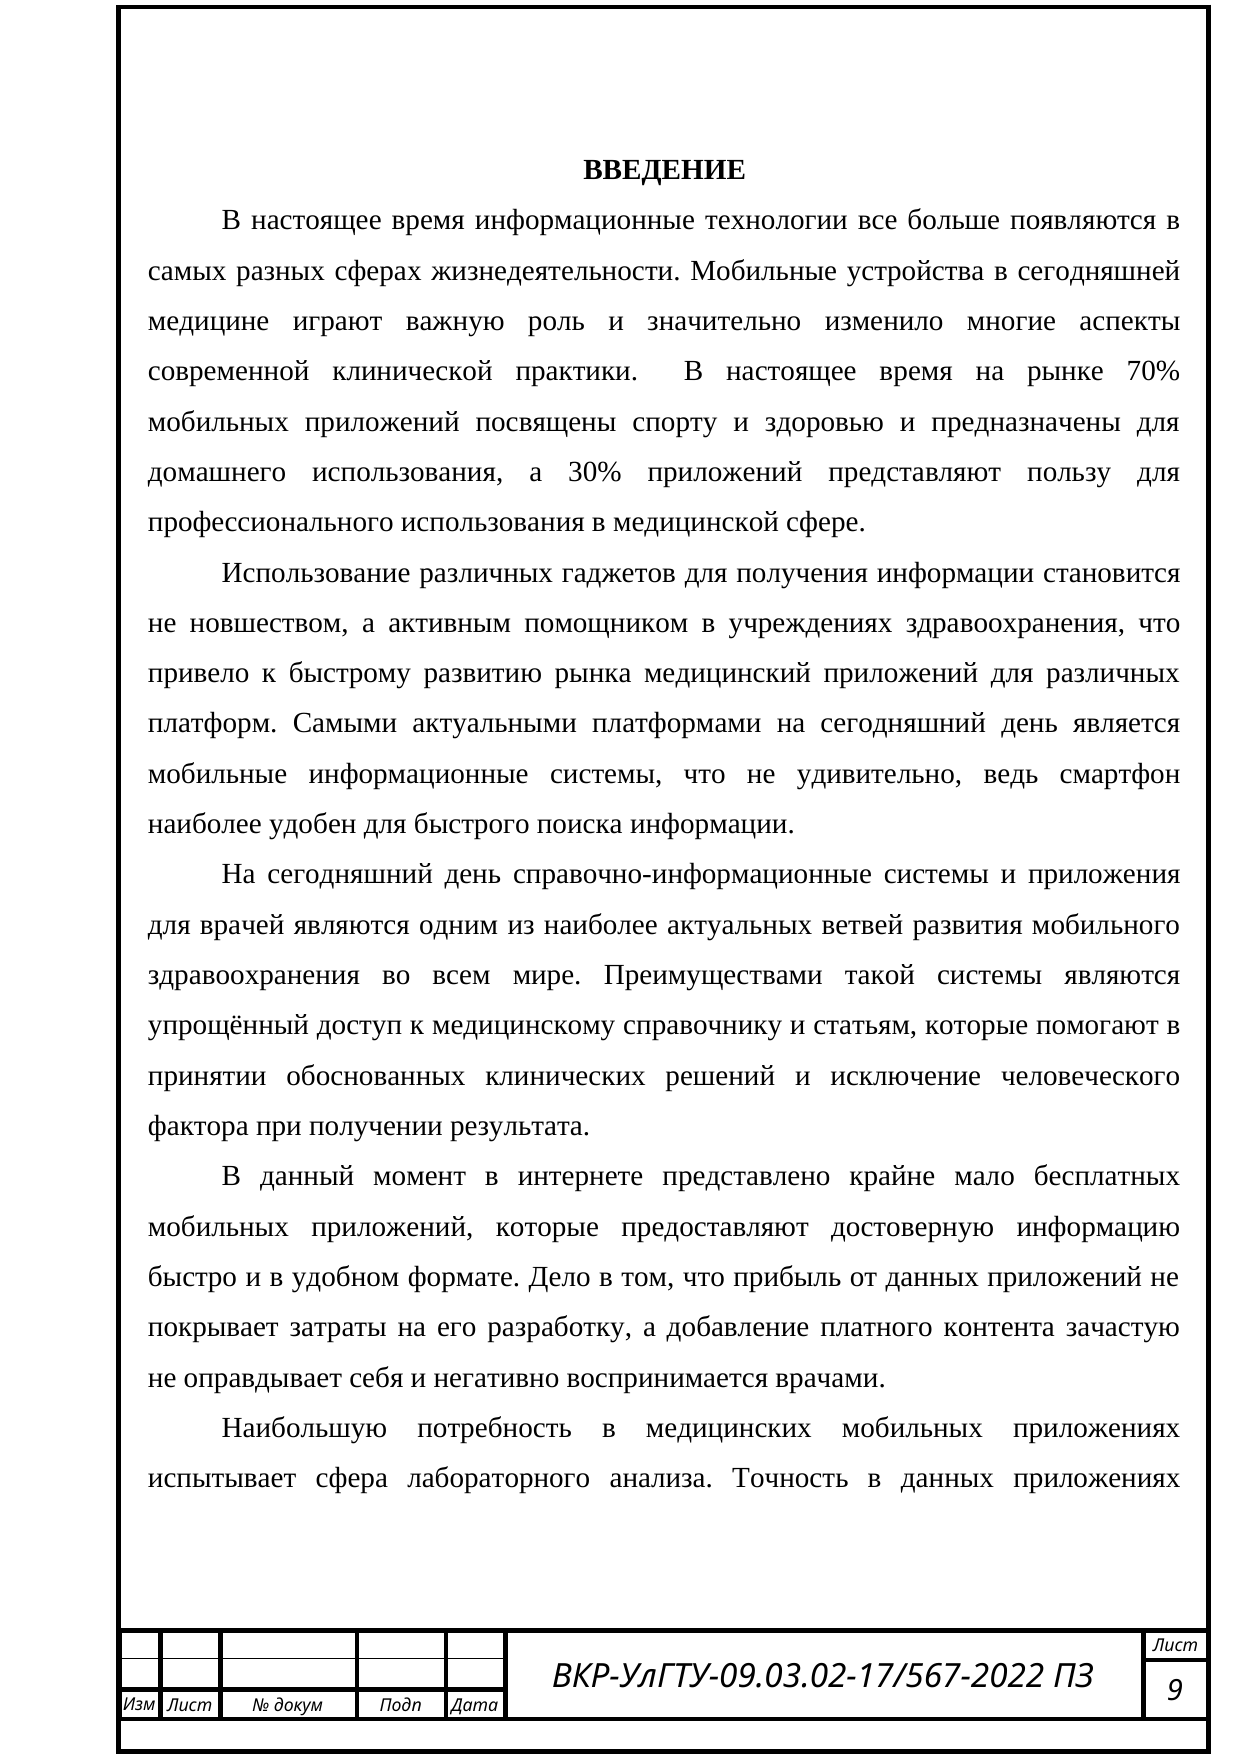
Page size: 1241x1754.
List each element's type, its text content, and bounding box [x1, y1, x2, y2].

text ВВЕДЕНИЕ [148, 152, 1181, 186]
text В настоящее время информационные технологии все больше появляются в самых разных сферах жизнедеятельности. Мобильные устройства в сегодняшней медицине играют важную роль и значительно изменило многие аспекты современной клинической практики. В настоящее время на рынке 70% мобильных приложений посвящены спорту и здоровью и предназначены для домашнего использования, а 30% приложений представляют пользу для профессионального использования в медицинской сфере. [148, 202, 1181, 538]
text В данный момент в интернете представлено крайне мало бесплатных мобильных приложений, которые предоставляют достоверную информацию быстро и в удобном формате. Дело в том, что прибыль от данных приложений не покрывает затраты на его разработку, а добавление платного контента зачастую не оправдывает себя и негативно воспринимается врачами. [148, 1158, 1181, 1393]
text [148, 1410, 1181, 1494]
text На сегодняшний день справочно-информационные системы и приложения для врачей являются одним из наиболее актуальных ветвей развития мобильного здравоохранения во всем мире. Преимуществами такой системы являются упрощённый доступ к медицинскому справочнику и статьям, которые помогают в принятии обоснованных клинических решений и исключение человеческого фактора при получении результата. [148, 857, 1181, 1142]
text Использование различных гаджетов для получения информации становится не новшеством, а активным помощником в учреждениях здравоохранения, что привело к быстрому развитию рынка медицинский приложений для различных платформ. Самыми актуальными платформами на сегодняшний день является мобильные информационные системы, что не удивительно, ведь смартфон наиболее удобен для быстрого поиска информации. [148, 555, 1181, 840]
